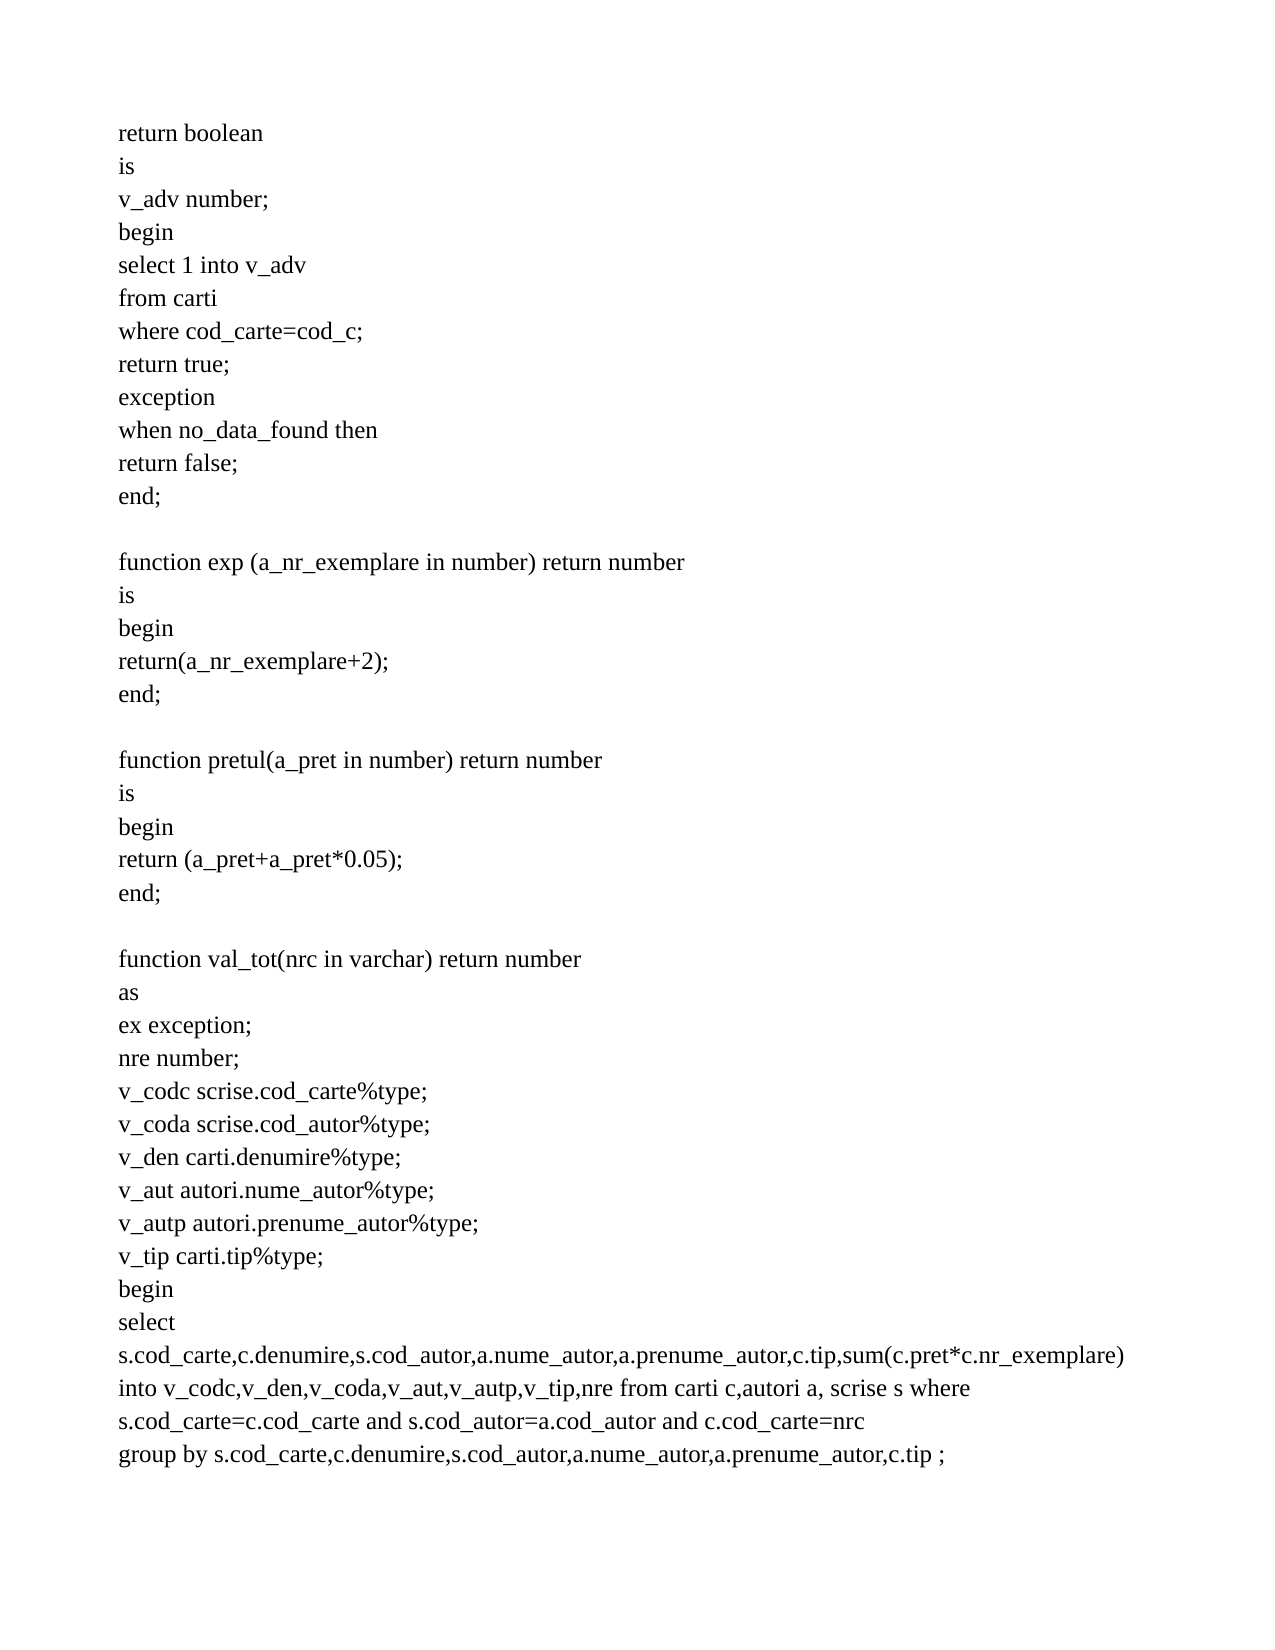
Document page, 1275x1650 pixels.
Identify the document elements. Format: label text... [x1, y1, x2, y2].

text return boolean [118, 118, 1157, 147]
text begin [118, 1274, 1157, 1303]
text from carti [118, 283, 1157, 312]
text function pretul(a_pret in number) return number [118, 746, 1157, 774]
text end; [118, 481, 1157, 510]
text return (a_pret+a_pret*0.05); [118, 844, 1157, 873]
text function exp (a_nr_exemplare in number) return number [118, 547, 1157, 576]
text group by s.cod_carte,c.denumire,s.cod_autor,a.nume_autor,a.prenume_autor,c.tip ; [118, 1439, 1157, 1468]
text return(a_nr_exemplare+2); [118, 646, 1157, 675]
text is [118, 580, 1157, 609]
text end; [118, 679, 1157, 708]
text as [118, 977, 1157, 1005]
text where cod_carte=cod_c; [118, 316, 1157, 345]
text return true; [118, 349, 1157, 378]
text when no_data_found then [118, 415, 1157, 444]
text s.cod_carte=c.cod_carte and s.cod_autor=a.cod_autor and c.cod_carte=nrc [118, 1406, 1157, 1435]
text nre number; [118, 1043, 1157, 1071]
text v_coda scrise.cod_autor%type; [118, 1109, 1157, 1137]
text v_codc scrise.cod_carte%type; [118, 1076, 1157, 1104]
text ex exception; [118, 1010, 1157, 1038]
text end; [118, 878, 1157, 906]
text v_den carti.denumire%type; [118, 1142, 1157, 1171]
text begin [118, 217, 1157, 246]
text return false; [118, 448, 1157, 477]
text v_aut autori.nume_autor%type; [118, 1175, 1157, 1203]
text is [118, 778, 1157, 807]
text select s.cod_carte,c.denumire,s.cod_autor,a.nume_autor,a.prenume_autor,c.tip,sum(c.pret*c.nr_exemplare) into v_codc,v_den,v_coda,v_aut,v_autp,v_tip,nre from carti c,autori a, scrise s where [118, 1307, 1157, 1402]
text begin [118, 613, 1157, 642]
text select 1 into v_adv [118, 250, 1157, 279]
text v_tip carti.tip%type; [118, 1241, 1157, 1269]
text exception [118, 382, 1157, 411]
text v_autp autori.prenume_autor%type; [118, 1208, 1157, 1237]
text is [118, 151, 1157, 180]
text begin [118, 812, 1157, 840]
text function val_tot(nrc in varchar) return number [118, 944, 1157, 972]
text v_adv number; [118, 184, 1157, 213]
